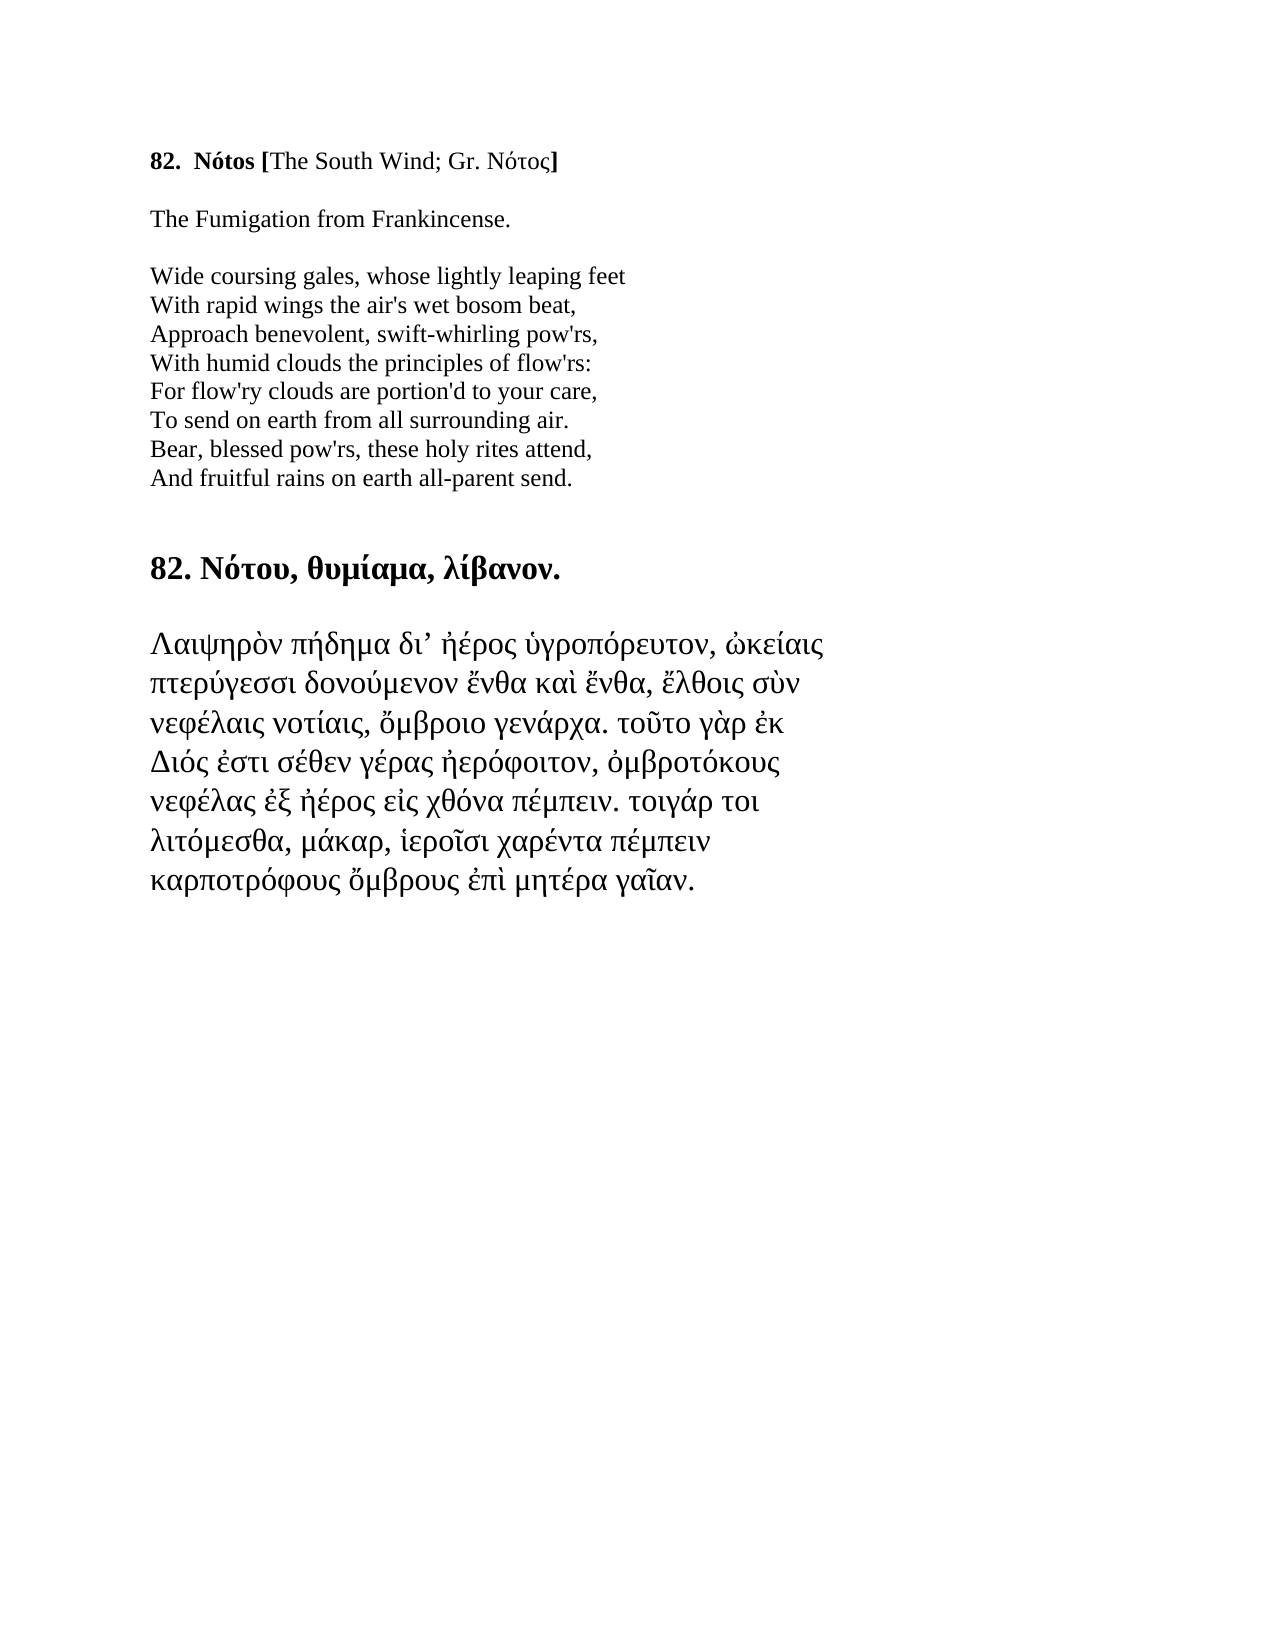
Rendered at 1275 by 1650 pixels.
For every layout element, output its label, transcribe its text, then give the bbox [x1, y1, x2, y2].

text And fruitful rains on earth all-parent send. [150, 463, 1125, 491]
text Wide coursing gales, whose lightly leaping feet [150, 261, 1125, 290]
text Approach benevolent, swift-whirling pow'rs, [150, 319, 1125, 348]
text Bear, blessed pow'rs, these holy rites attend, [150, 434, 1125, 463]
text Λαιψηρὸν πήδημα δι’ ἠέρος ὑγροπόρευτον, ὠκείαις πτερύγεσσι δονούμενον ἔνθα καὶ ἔνθα, ἔλθοις σὺν νεφέλαις νοτίαις, ὄμβροιο γενάρχα. τοῦτο γὰρ ἐκ Διός ἐστι σέθεν γέρας ἠερόφοιτον, ὀμβροτόκους νεφέλας ἐξ ἠέρος εἰς χθόνα πέμπειν. τοιγάρ τοι λιτόμεσθα, μάκαρ, ἱεροῖσι χαρέντα πέμπειν καρποτρόφους ὄμβρους ἐπὶ μητέρα γαῖαν. [150, 624, 825, 897]
text The Fumigation from Frankincense. [150, 204, 1125, 233]
list Νότου, θυμίαμα, λίβανον. [150, 548, 1125, 586]
text With humid clouds the principles of flow'rs: [150, 348, 1125, 376]
text For flow'ry clouds are portion'd to your care, [150, 376, 1125, 405]
text With rapid wings the air's wet bosom beat, [150, 290, 1125, 319]
text To send on earth from all surrounding air. [150, 405, 1125, 434]
list Nótos [The South Wind; Gr. Νότος] [150, 146, 1125, 175]
